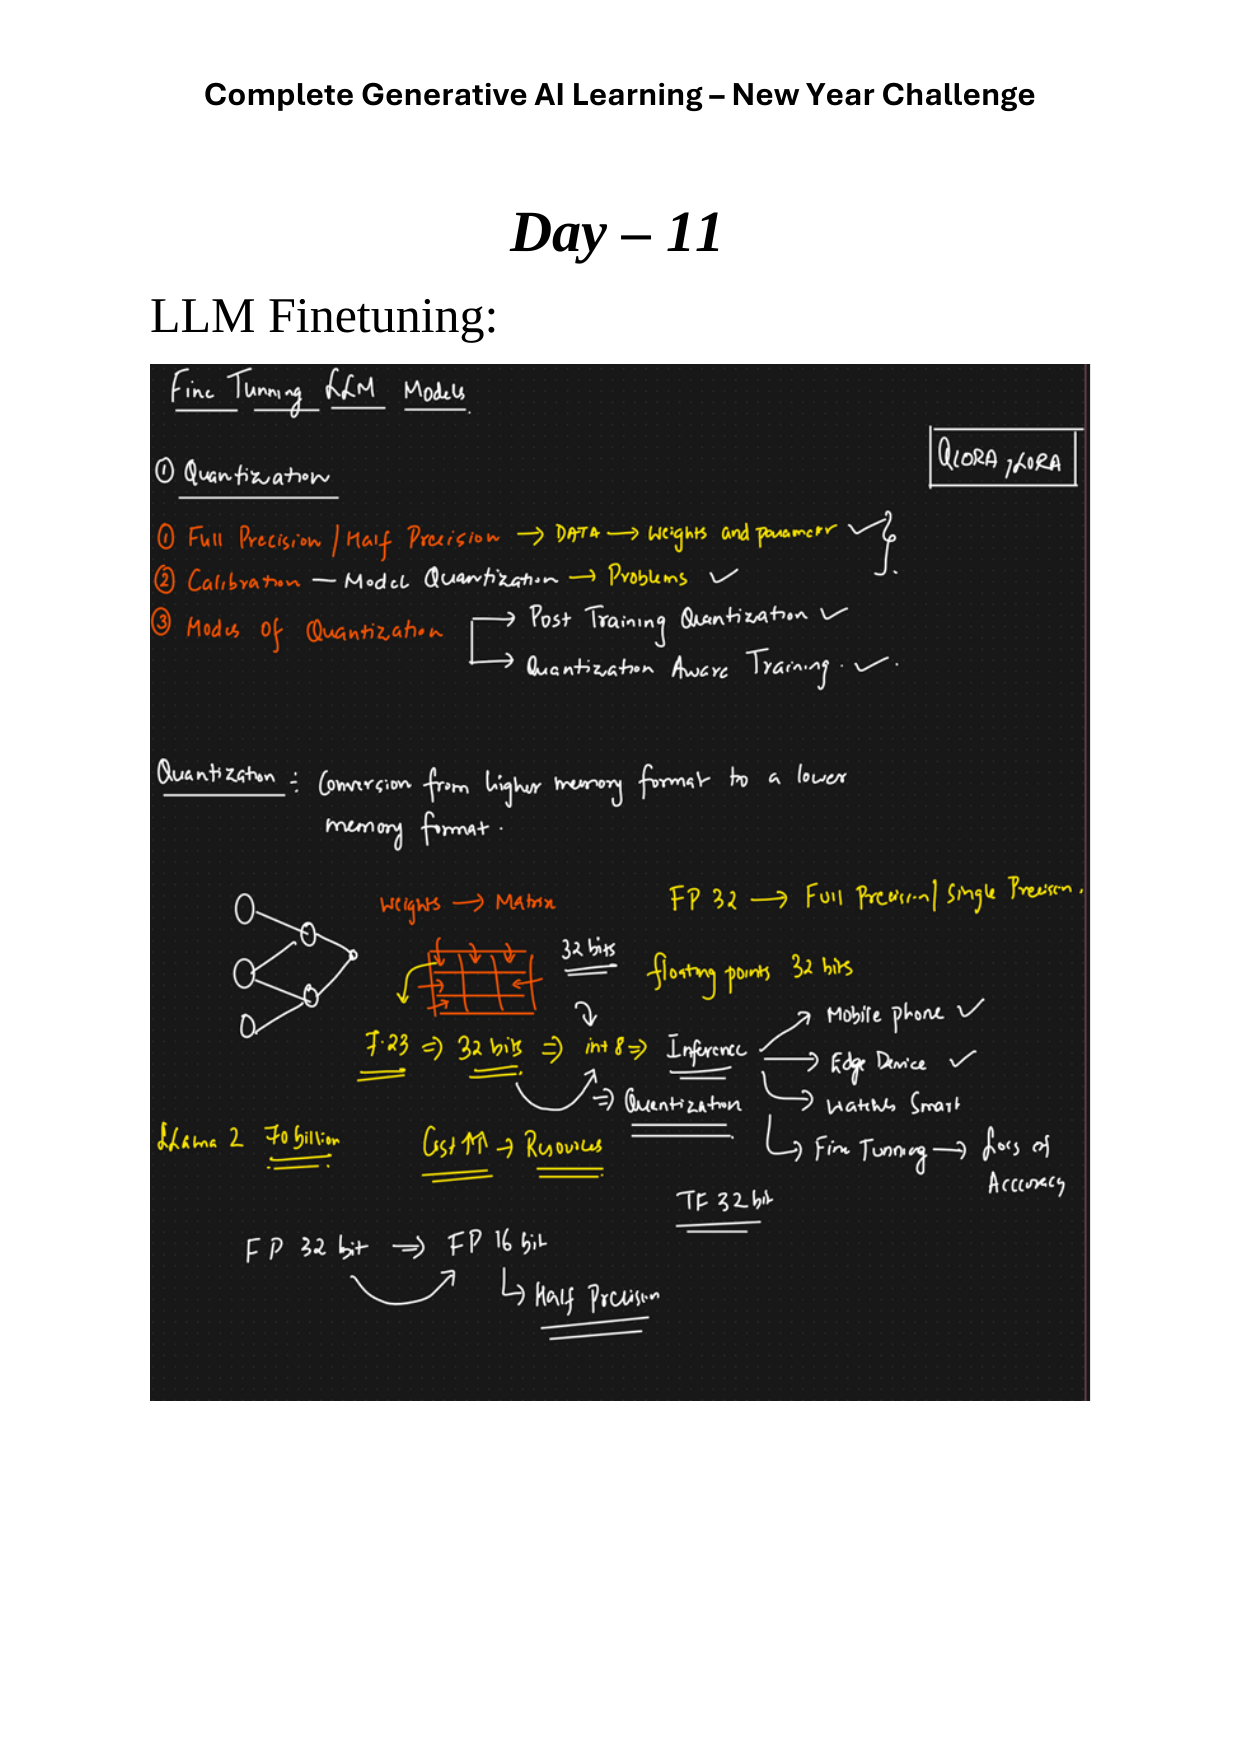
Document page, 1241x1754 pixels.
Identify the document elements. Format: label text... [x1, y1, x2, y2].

picture [150, 364, 1091, 1401]
text Day – 11 [150, 197, 1090, 264]
text LLM Finetuning: [150, 286, 1090, 343]
